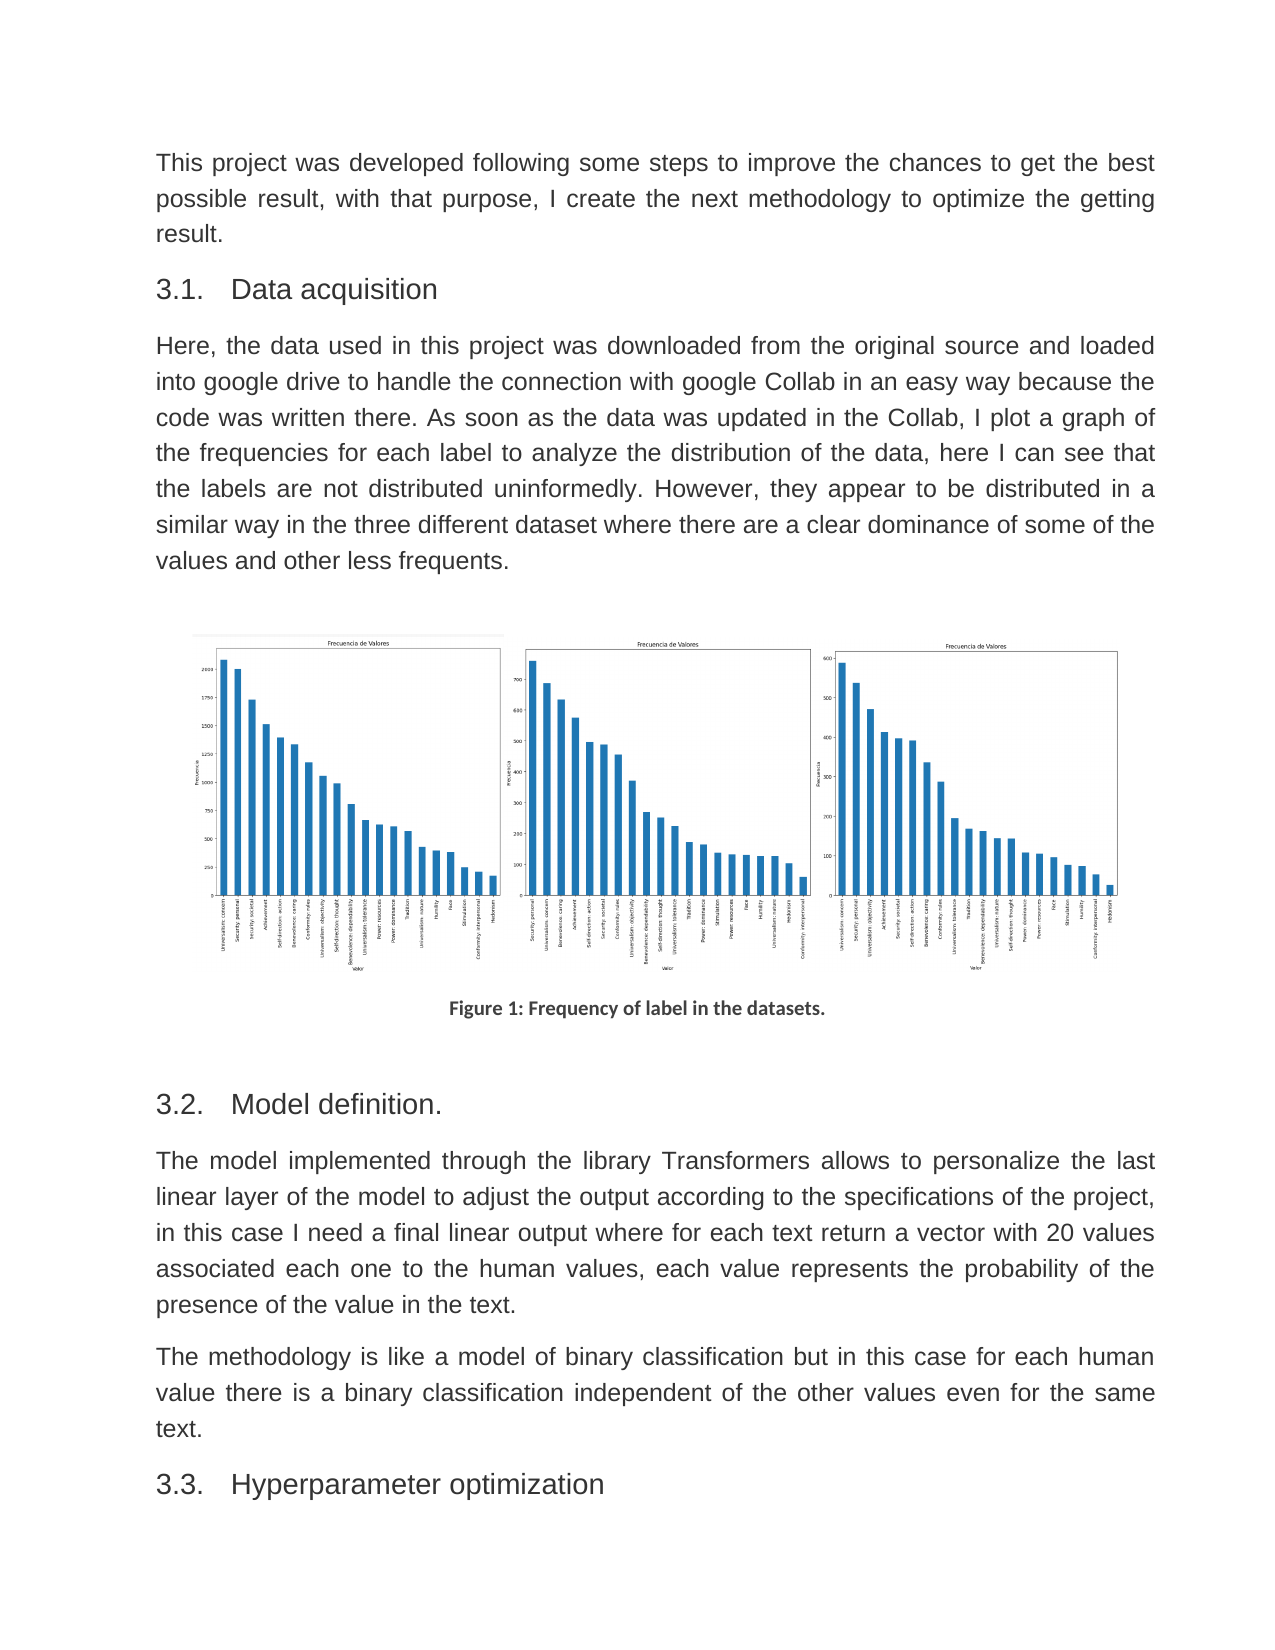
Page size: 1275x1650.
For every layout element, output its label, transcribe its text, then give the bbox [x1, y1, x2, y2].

text The methodology is like a model of binary classification but in this case for each human value there is a binary classification independent of the other values even for the same text. [156, 1342, 1157, 1443]
list Data acquisition [156, 272, 1157, 306]
picture [192, 634, 1121, 972]
text This project was developed following some steps to improve the chances to get the best possible result, with that purpose, I create the next methodology to optimize the getting result. [156, 148, 1157, 248]
text Here, the data used in this project was downloaded from the original source and loaded into google drive to handle the connection with google Collab in an easy way because the code was written there. As soon as the data was updated in the Collab, I plot a graph of the frequencies for each label to analyze the distribution of the data, here I can see that the labels are not distributed uninformedly. However, they appear to be distributed in a similar way in the three different dataset where there are a clear dominance of some of the values and other less frequents. [156, 331, 1157, 575]
text Figure 1: Frequency of label in the datasets. [118, 995, 1157, 1020]
text The model implemented through the library Transformers allows to personalize the last linear layer of the model to adjust the output according to the specifications of the project, in this case I need a final linear output where for each text return a vector with 20 values associated each one to the human values, each value represents the probability of the presence of the value in the text. [156, 1146, 1157, 1318]
list Model definition. [156, 1087, 1157, 1121]
list Hyperparameter optimization [156, 1467, 1157, 1500]
